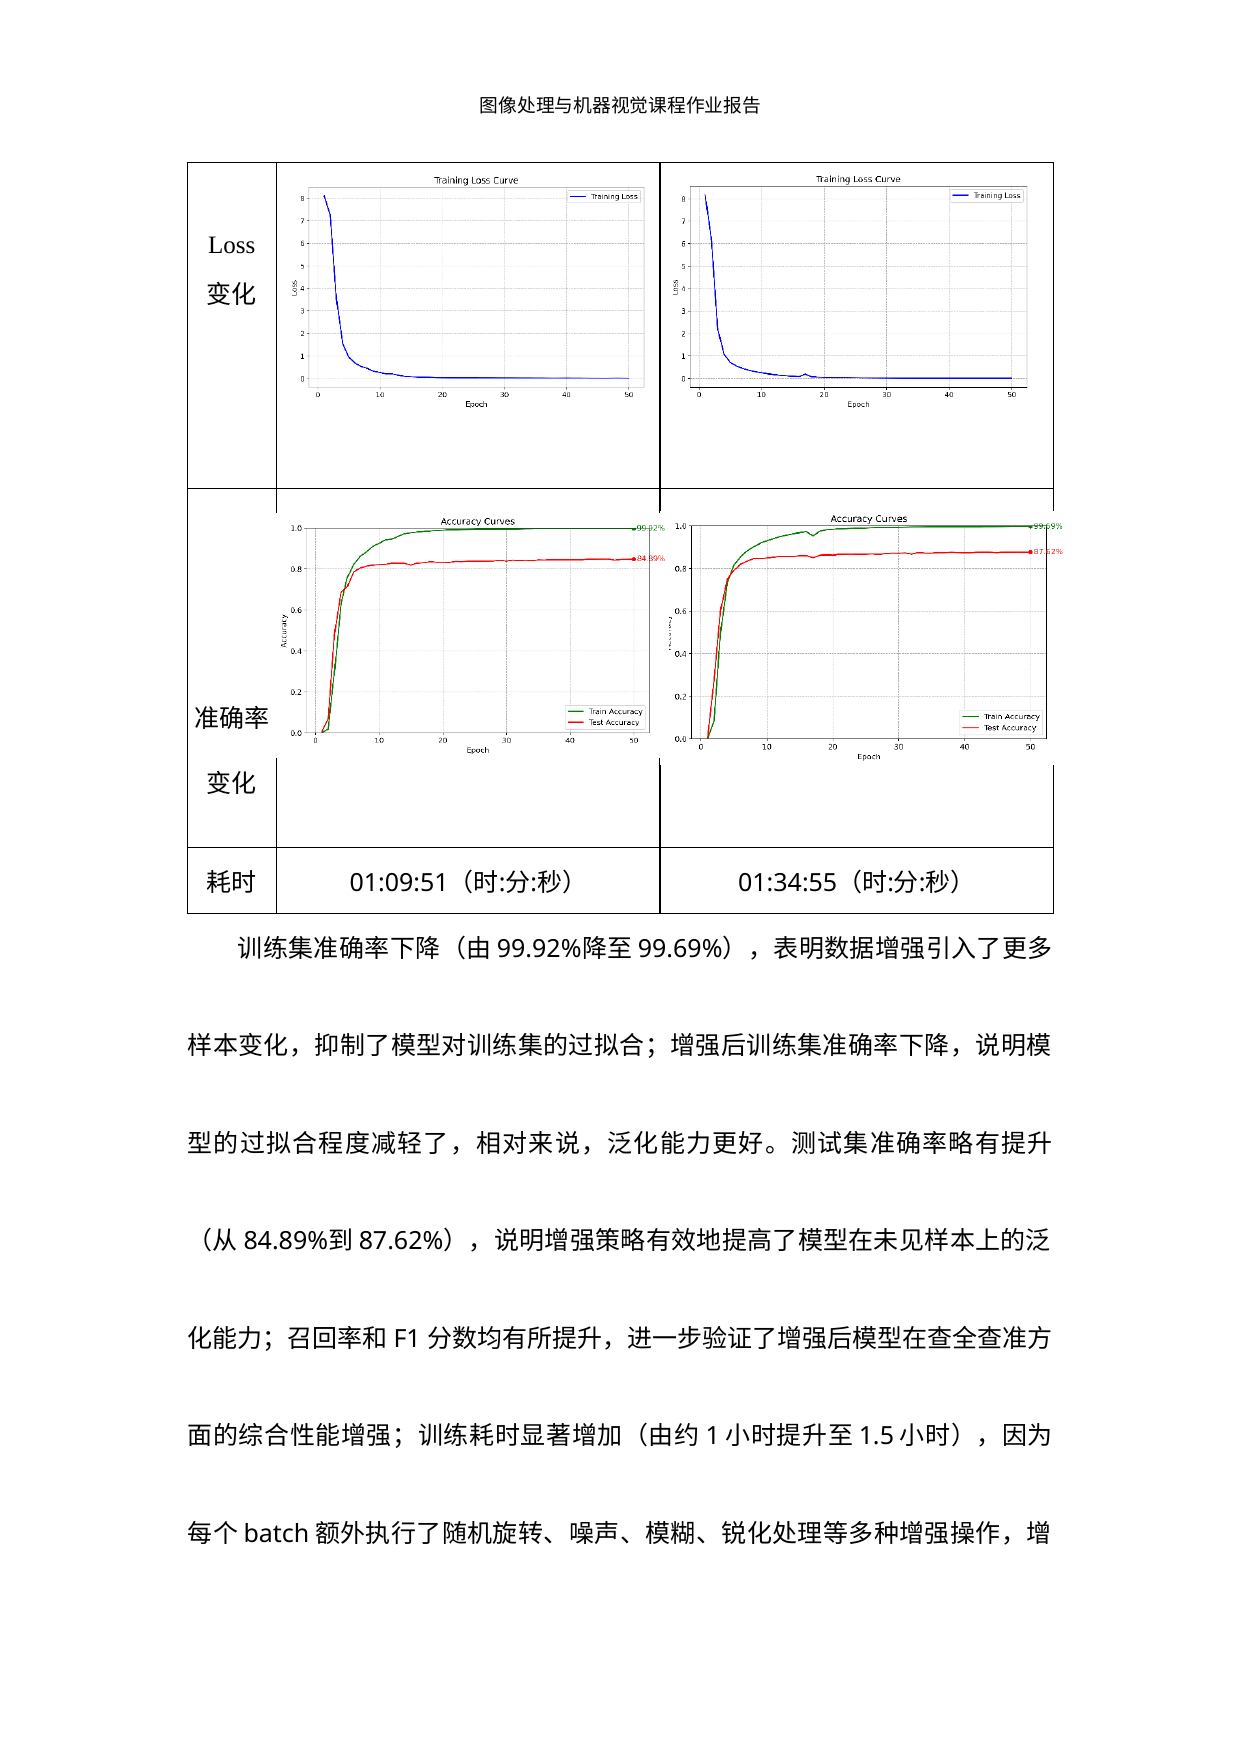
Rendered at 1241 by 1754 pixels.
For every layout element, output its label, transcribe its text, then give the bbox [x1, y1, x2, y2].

table_cell 01:34:55（时:分:秒） [661, 848, 1053, 913]
table_cell Loss 变化 [188, 163, 276, 488]
table_cell [277, 489, 659, 513]
table_cell 01:09:51（时:分:秒） [277, 848, 659, 913]
table_cell [661, 765, 1053, 847]
picture [276, 511, 1067, 765]
table_cell [277, 758, 659, 847]
table_cell [661, 163, 1053, 488]
table_cell [277, 163, 659, 488]
table_cell 耗时 [188, 848, 276, 913]
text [187, 914, 1053, 1564]
picture [286, 172, 648, 412]
table_cell [661, 489, 1053, 511]
picture [667, 171, 1031, 412]
table_cell 准确率 变化 [188, 489, 276, 847]
